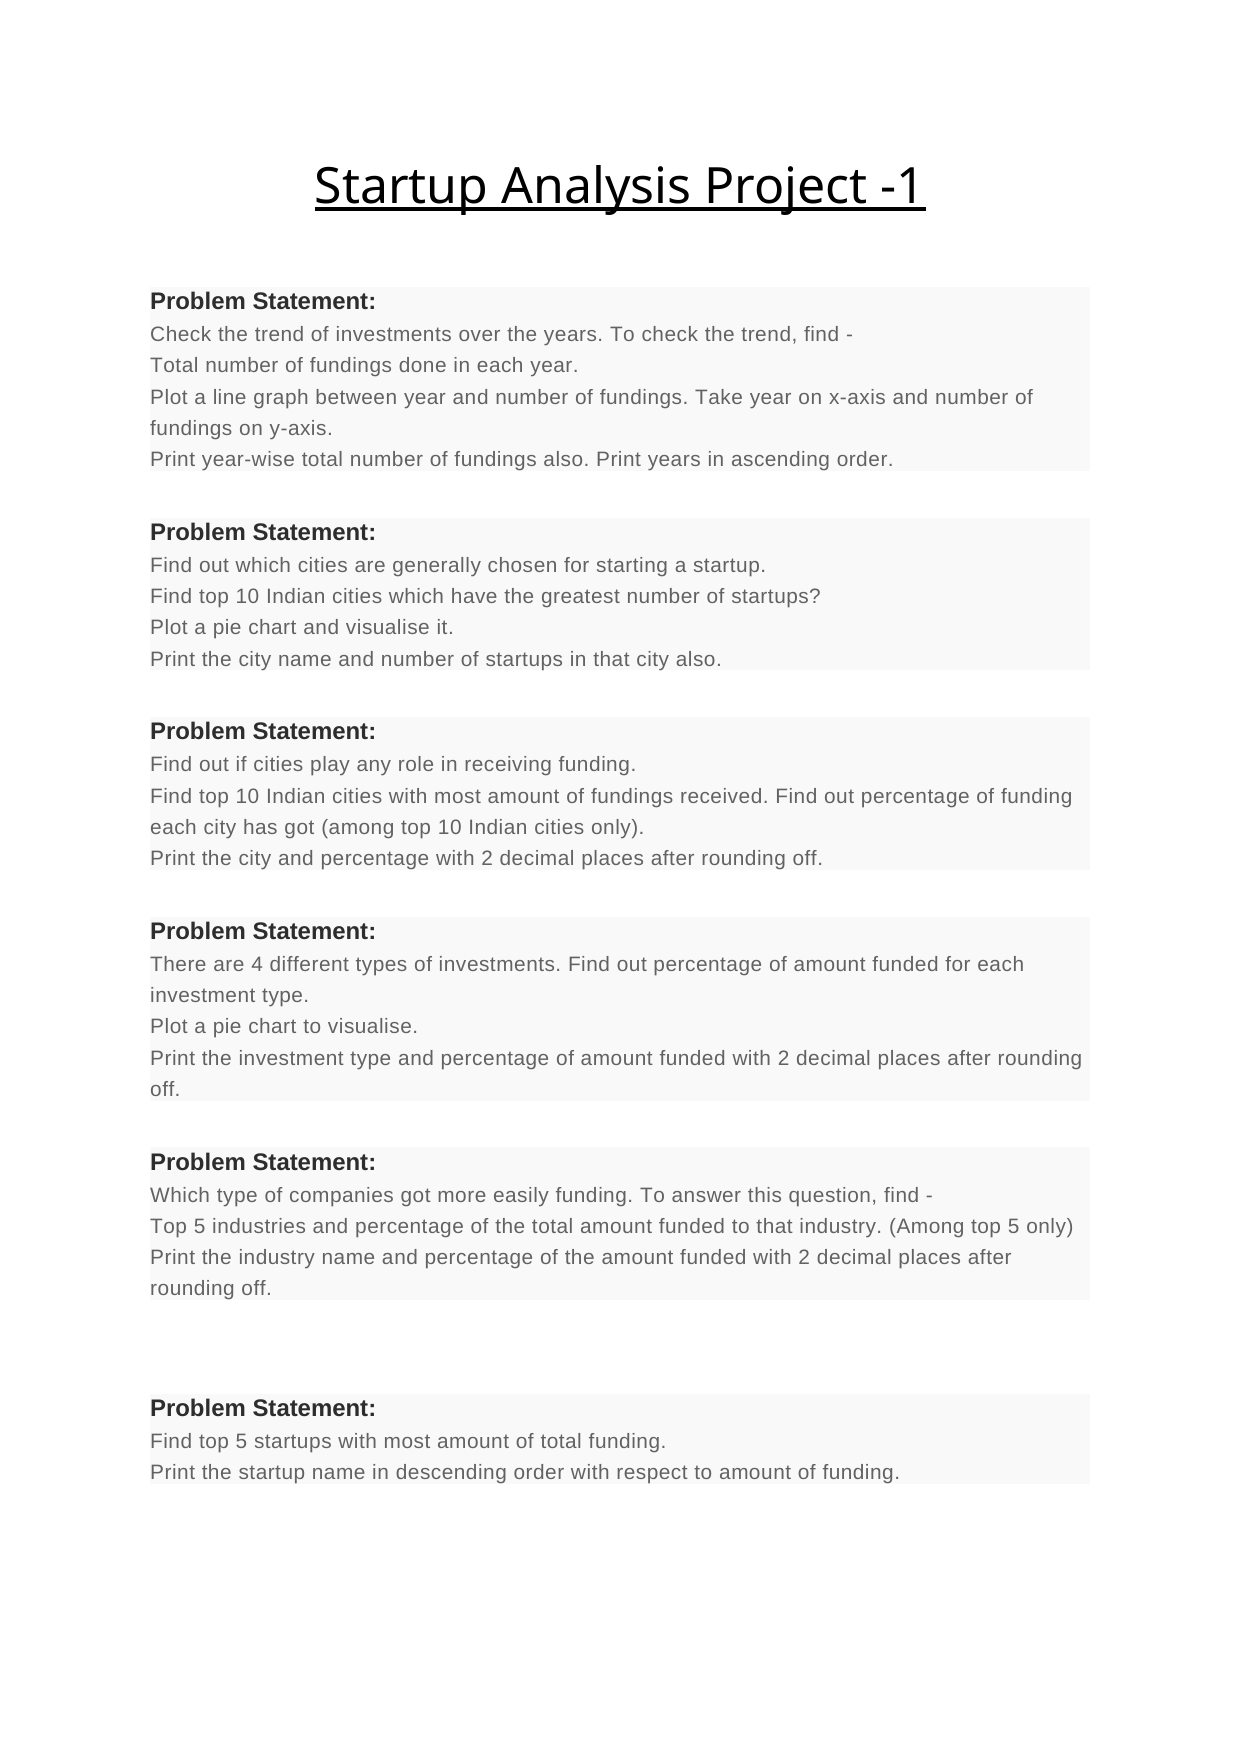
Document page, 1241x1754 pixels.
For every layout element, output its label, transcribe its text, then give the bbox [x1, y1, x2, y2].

text Check the trend of investments over the years. To check the trend, find - [150, 315, 1090, 346]
subtitle Problem Statement: [150, 287, 1090, 315]
subtitle Print the startup name in descending order with respect to amount of funding. [150, 1453, 1090, 1484]
text Plot a line graph between year and number of fundings. Take year on x-axis and number of fundings on y-axis. [150, 377, 1090, 440]
text Total number of fundings done in each year. [150, 346, 1090, 377]
subtitle Problem Statement: [150, 917, 1090, 944]
subtitle Find top 10 Indian cities which have the greatest number of startups? [150, 577, 1090, 608]
subtitle Problem Statement: [150, 1147, 1090, 1175]
subtitle Print the investment type and percentage of amount funded with 2 decimal places after rounding off. [150, 1038, 1090, 1101]
subtitle Problem Statement: [150, 1394, 1090, 1421]
subtitle Problem Statement: [150, 518, 1090, 545]
subtitle Which type of companies got more easily funding. To answer this question, find - [150, 1175, 1090, 1206]
subtitle Find top 5 startups with most amount of total funding. [150, 1421, 1090, 1453]
text Print year-wise total number of fundings also. Print years in ascending order. [150, 440, 1090, 471]
subtitle Find out if cities play any role in receiving funding. [150, 745, 1090, 776]
subtitle Problem Statement: [150, 717, 1090, 745]
text Startup Analysis Project -1 [150, 150, 1090, 218]
subtitle Find top 10 Indian cities with most amount of fundings received. Find out percentage of funding each city has got (among top 10 Indian cities only). [150, 776, 1090, 839]
subtitle Plot a pie chart to visualise. [150, 1007, 1090, 1038]
subtitle Top 5 industries and percentage of the total amount funded to that industry. (Among top 5 only) [150, 1206, 1090, 1238]
subtitle Plot a pie chart and visualise it. [150, 608, 1090, 639]
subtitle Print the city and percentage with 2 decimal places after rounding off. [150, 839, 1090, 870]
subtitle Find out which cities are generally chosen for starting a startup. [150, 545, 1090, 577]
subtitle There are 4 different types of investments. Find out percentage of amount funded for each investment type. [150, 944, 1090, 1007]
subtitle Print the industry name and percentage of the amount funded with 2 decimal places after rounding off. [150, 1238, 1090, 1300]
subtitle Print the city name and number of startups in that city also. [150, 639, 1090, 670]
